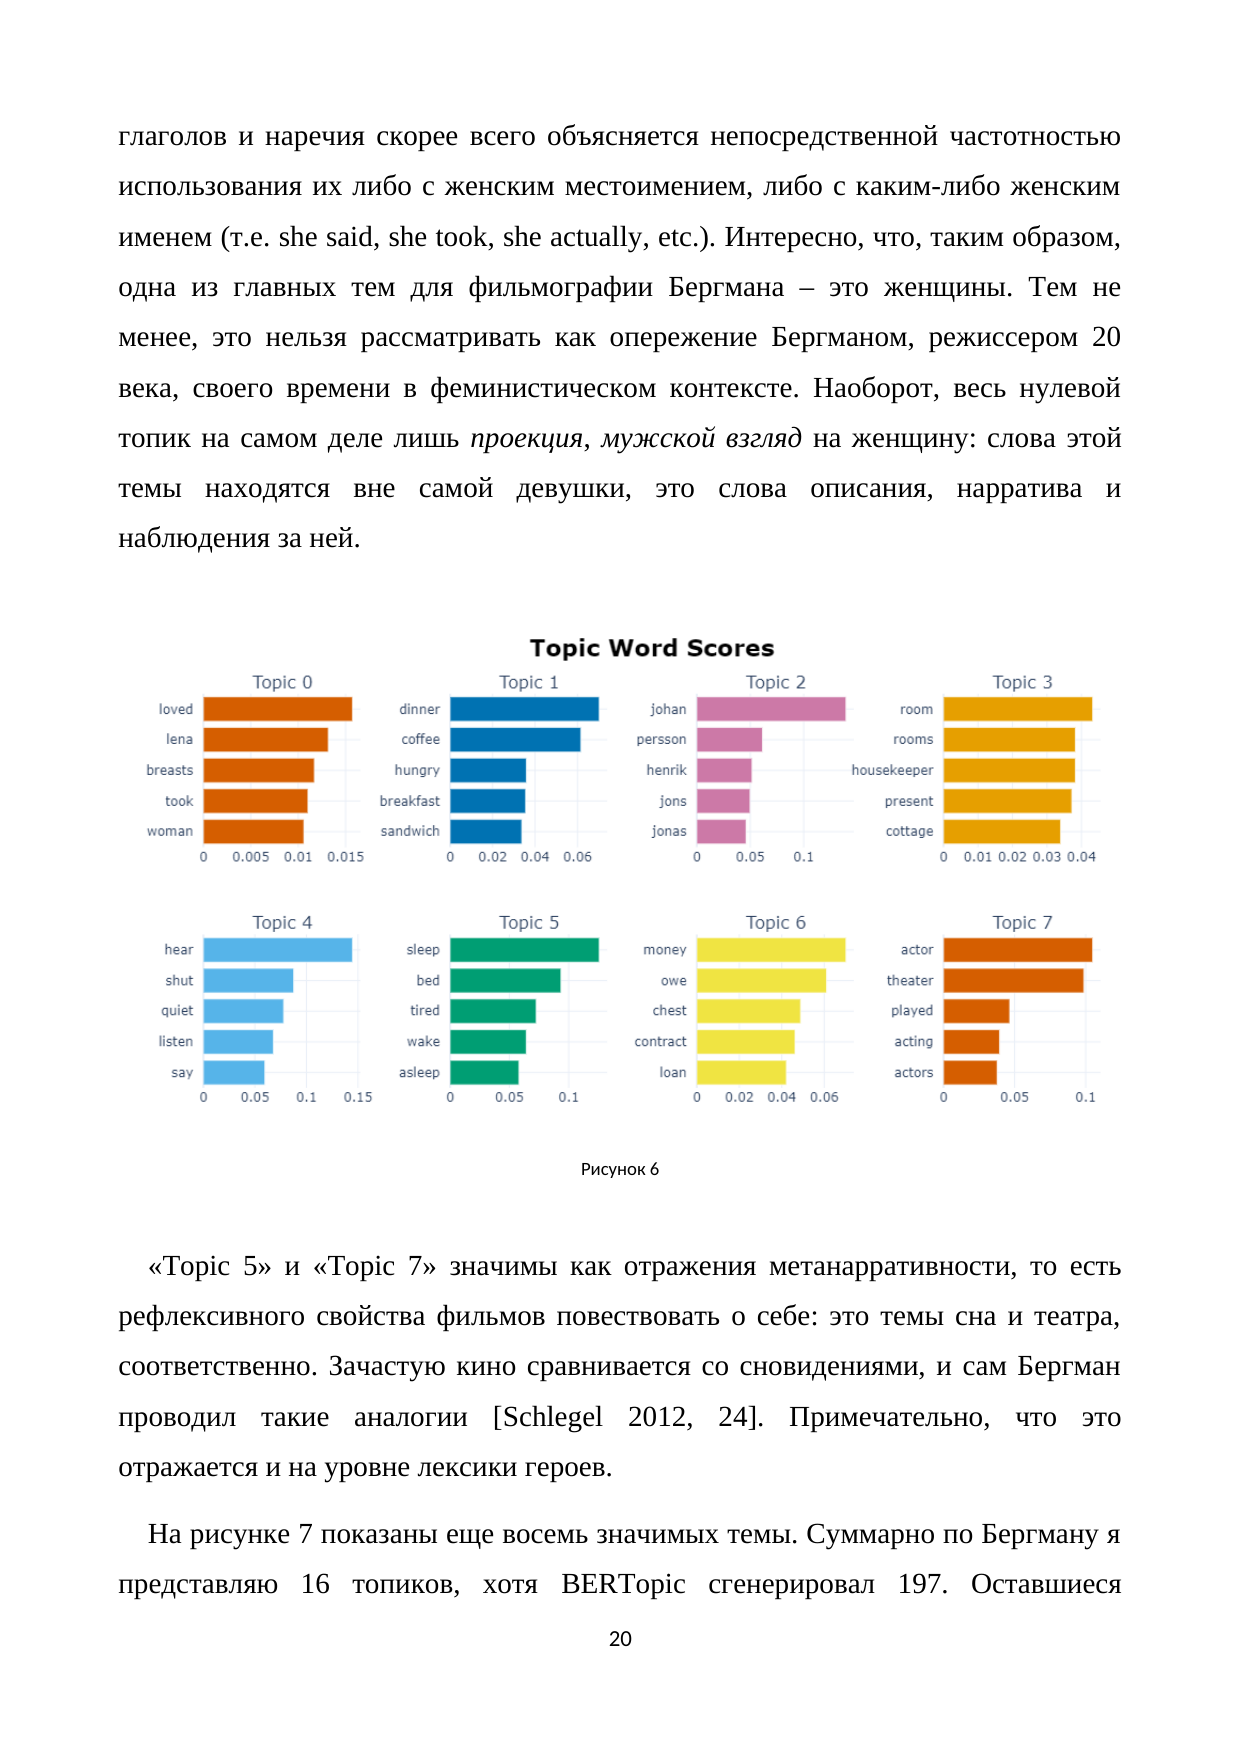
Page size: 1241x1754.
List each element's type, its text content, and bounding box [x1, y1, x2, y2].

text «Topic 5» и «Topic 7» значимы как отражения метанарративности, то есть рефлексивного свойства фильмов повествовать о себе: это темы сна и театра, соответственно. Зачастую кино сравнивается со сновидениями, и сам Бергман проводил такие аналогии [Schlegel 2012, 24]. Примечательно, что это отражается и на уровне лексики героев. [118, 1248, 1122, 1483]
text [118, 1516, 1122, 1600]
text Рисунок 6 [118, 1157, 1122, 1180]
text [118, 118, 1122, 554]
picture [118, 587, 1186, 1127]
